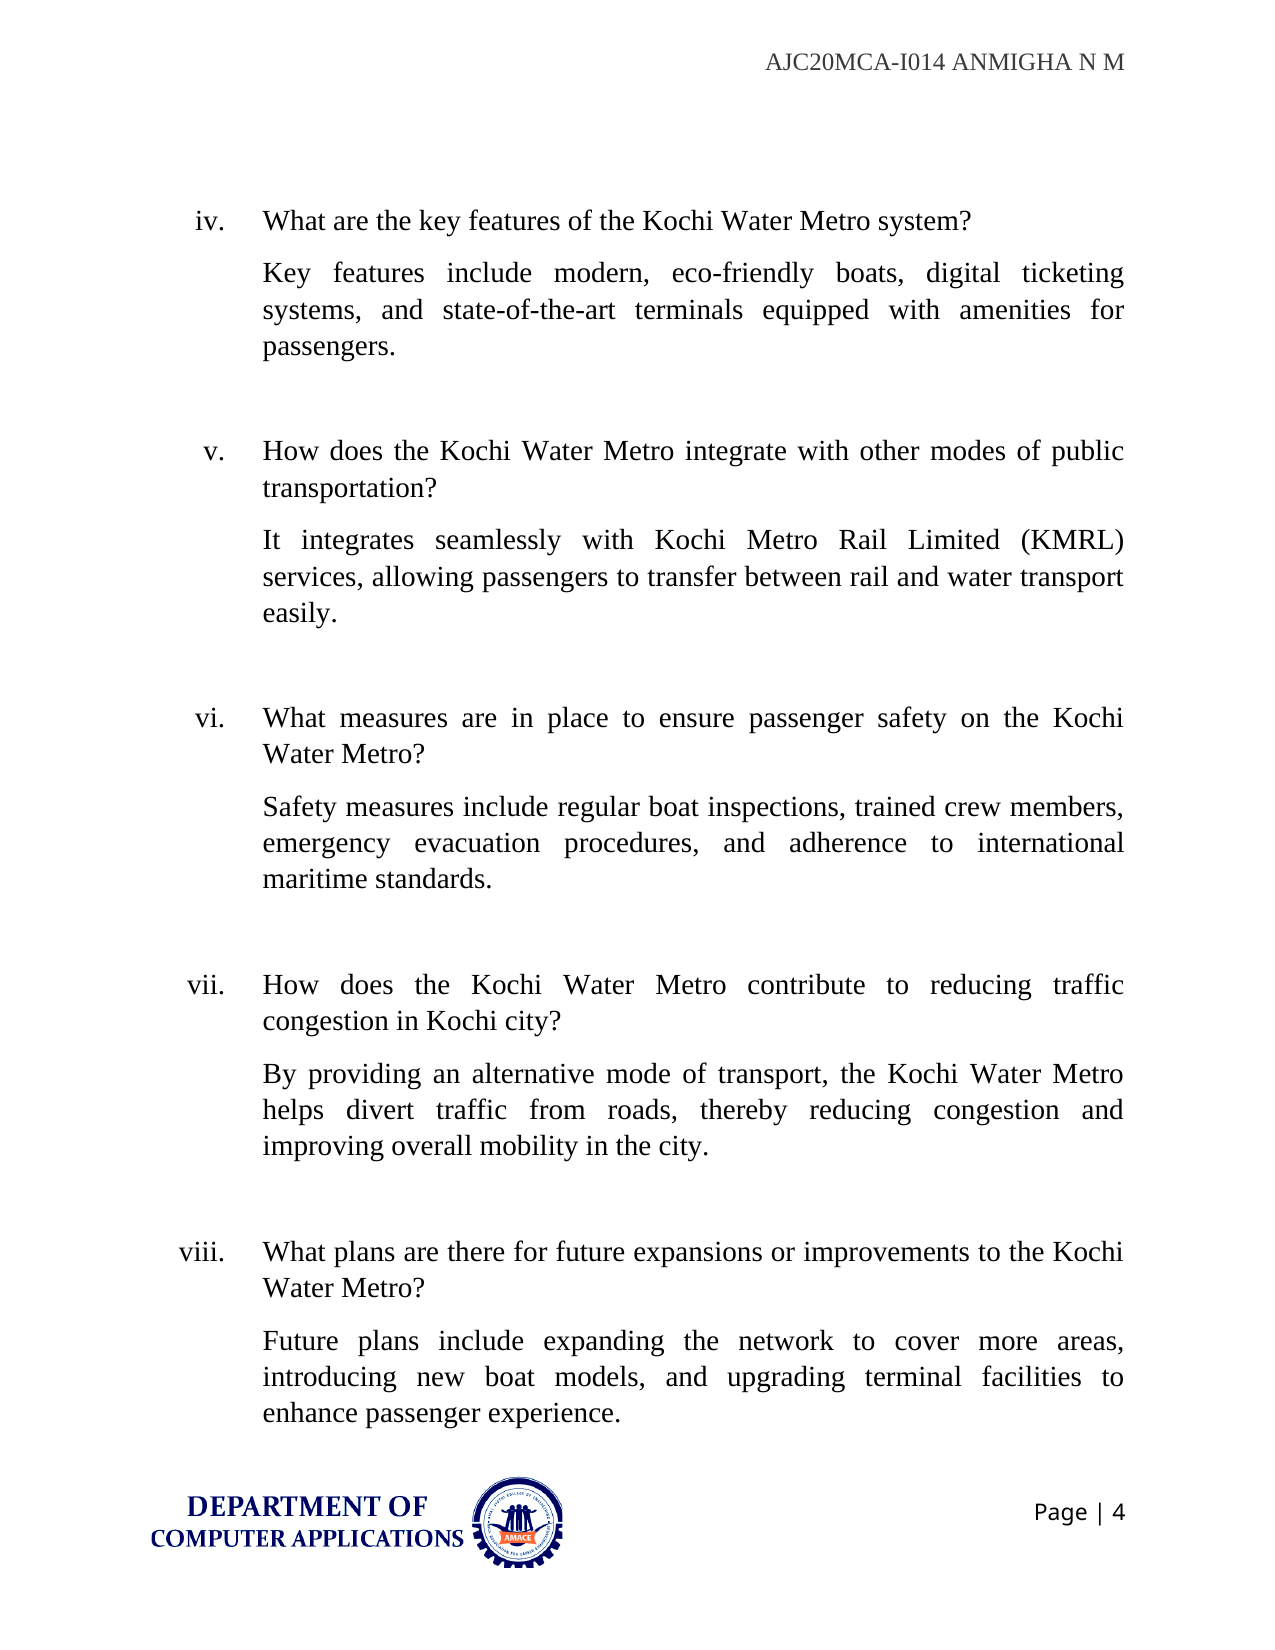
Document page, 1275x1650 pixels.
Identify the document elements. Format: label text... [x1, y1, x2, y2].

text Future plans include expanding the network to cover more areas, introducing new boat models, and upgrading terminal facilities to enhance passenger experience. [262, 1323, 1125, 1429]
list What measures are in place to ensure passenger safety on the Kochi Water Metro? [225, 700, 1125, 770]
text It integrates seamlessly with Kochi Metro Rail Limited (KMRL) services, allowing passengers to transfer between rail and water transport easily. [262, 522, 1125, 628]
text Key features include modern, eco-friendly boats, digital ticketing systems, and state-of-the-art terminals equipped with amenities for passengers. [262, 256, 1125, 361]
list How does the Kochi Water Metro integrate with other modes of public transportation? [225, 433, 1125, 503]
picture [150, 1476, 563, 1567]
list What plans are there for future expansions or improvements to the Kochi Water Metro? [225, 1234, 1125, 1304]
list What are the key features of the Kochi Water Metro system? [225, 203, 1125, 236]
text Safety measures include regular boat inspections, trained crew members, emergency evacuation procedures, and adherence to international maritime standards. [262, 789, 1125, 895]
text By providing an alternative mode of transport, the Kochi Water Metro helps divert traffic from roads, thereby reducing congestion and improving overall mobility in the city. [262, 1056, 1125, 1162]
list How does the Kochi Water Metro contribute to reducing traffic congestion in Kochi city? [225, 967, 1125, 1037]
